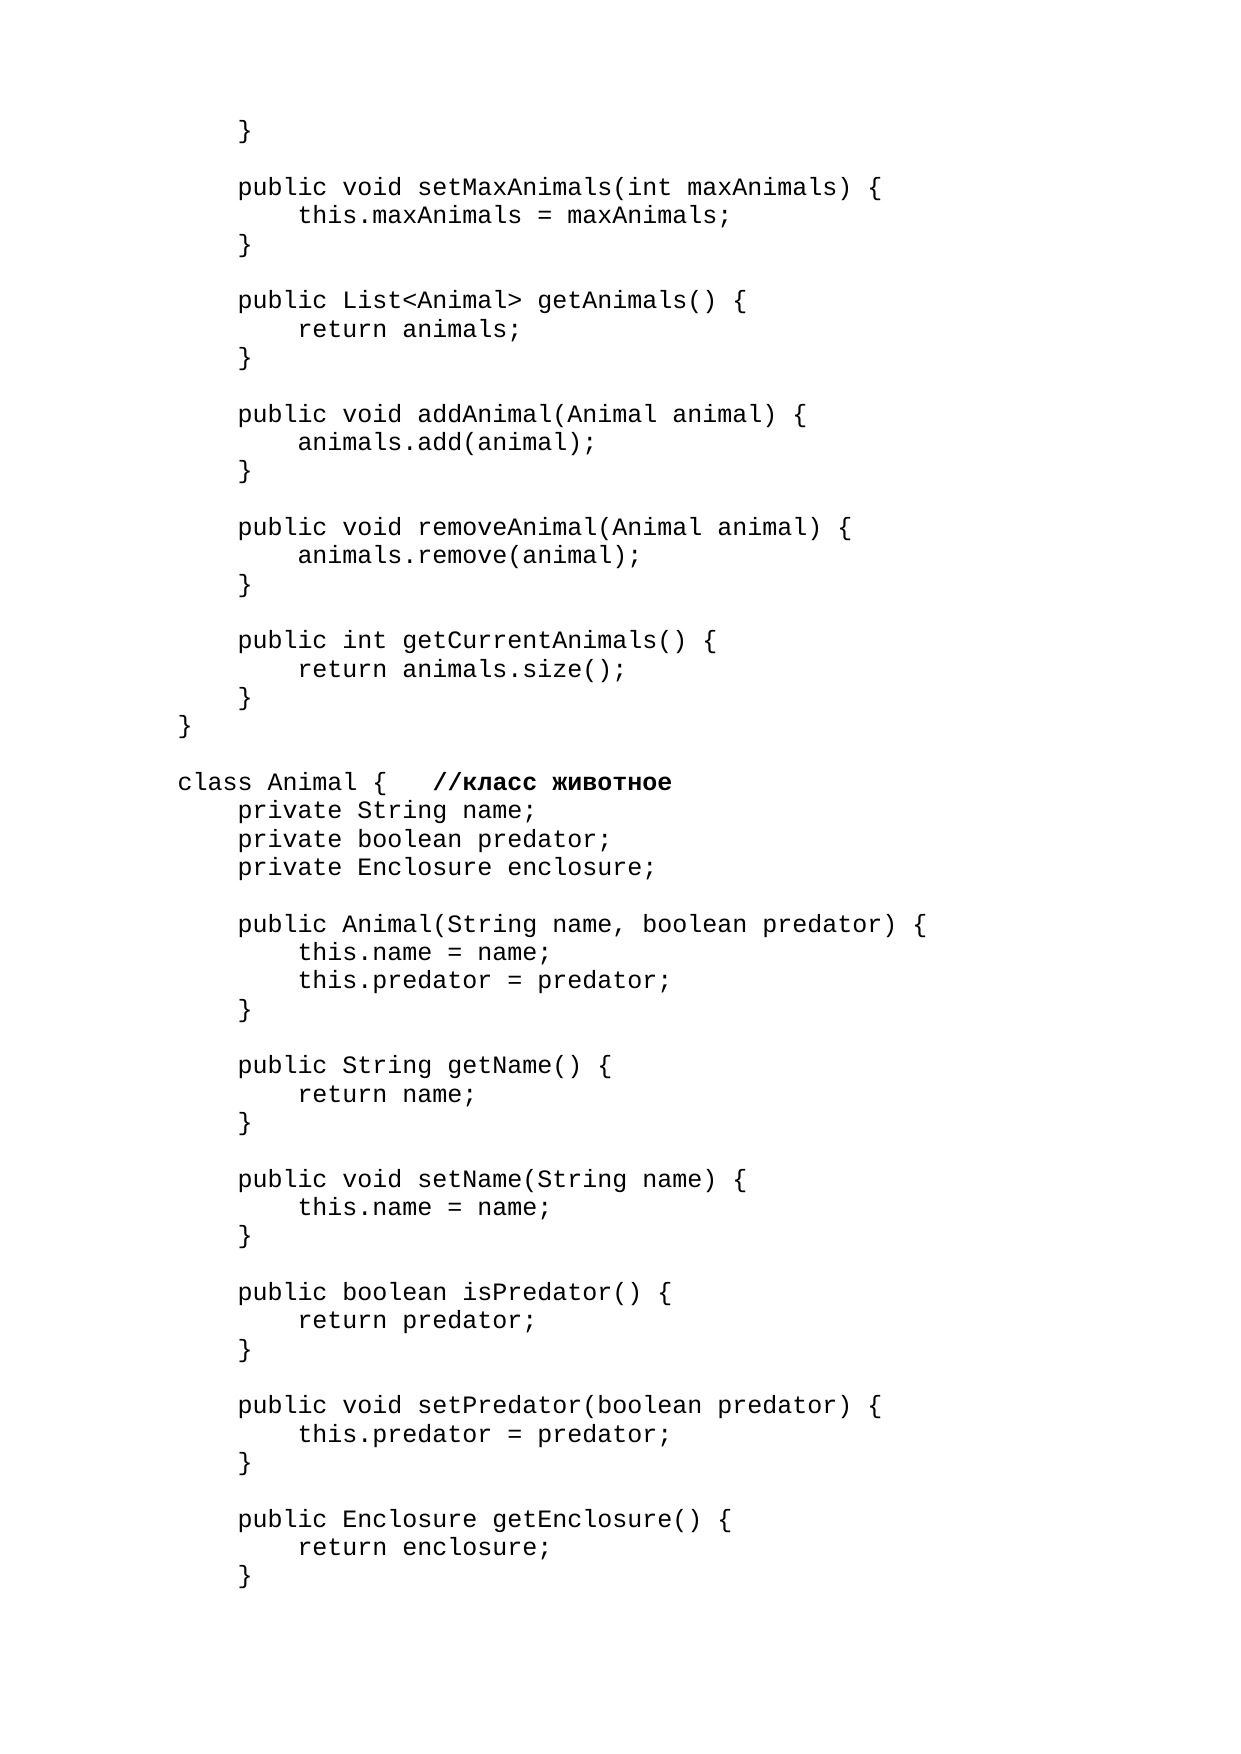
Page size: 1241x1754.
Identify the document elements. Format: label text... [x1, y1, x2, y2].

text } [177, 1223, 1152, 1251]
text animals.remove(animal); [177, 543, 1152, 571]
text this.maxAnimals = maxAnimals; [177, 203, 1152, 231]
text } [177, 996, 1152, 1025]
text private Enclosure enclosure; [177, 855, 1152, 883]
text } [177, 118, 1152, 146]
text } [177, 1450, 1152, 1478]
text this.predator = predator; [177, 968, 1152, 996]
text } [177, 458, 1152, 486]
text public Enclosure getEnclosure() { [177, 1506, 1152, 1535]
text this.predator = predator; [177, 1421, 1152, 1450]
text public void setPredator(boolean predator) { [177, 1393, 1152, 1421]
text this.name = name; [177, 940, 1152, 968]
text } [177, 685, 1152, 713]
text public void setMaxAnimals(int maxAnimals) { [177, 175, 1152, 203]
text animals.add(animal); [177, 430, 1152, 458]
text public Animal(String name, boolean predator) { [177, 911, 1152, 940]
text public void removeAnimal(Animal animal) { [177, 515, 1152, 543]
text public void addAnimal(Animal animal) { [177, 401, 1152, 430]
text } [177, 571, 1152, 600]
text return animals.size(); [177, 656, 1152, 685]
text } [177, 1336, 1152, 1365]
text public List<Animal> getAnimals() { [177, 288, 1152, 316]
text this.name = name; [177, 1195, 1152, 1223]
text class Animal { //класс животное [177, 770, 1152, 798]
text public void setName(String name) { [177, 1166, 1152, 1195]
text public String getName() { [177, 1053, 1152, 1081]
text } [177, 713, 1152, 741]
text } [177, 345, 1152, 373]
text private String name; [177, 798, 1152, 826]
text } [177, 1563, 1152, 1591]
text public boolean isPredator() { [177, 1280, 1152, 1308]
text private boolean predator; [177, 826, 1152, 855]
text return predator; [177, 1308, 1152, 1336]
text return name; [177, 1081, 1152, 1110]
text return enclosure; [177, 1535, 1152, 1563]
text } [177, 231, 1152, 260]
text return animals; [177, 316, 1152, 345]
text public int getCurrentAnimals() { [177, 628, 1152, 656]
text } [177, 1110, 1152, 1138]
